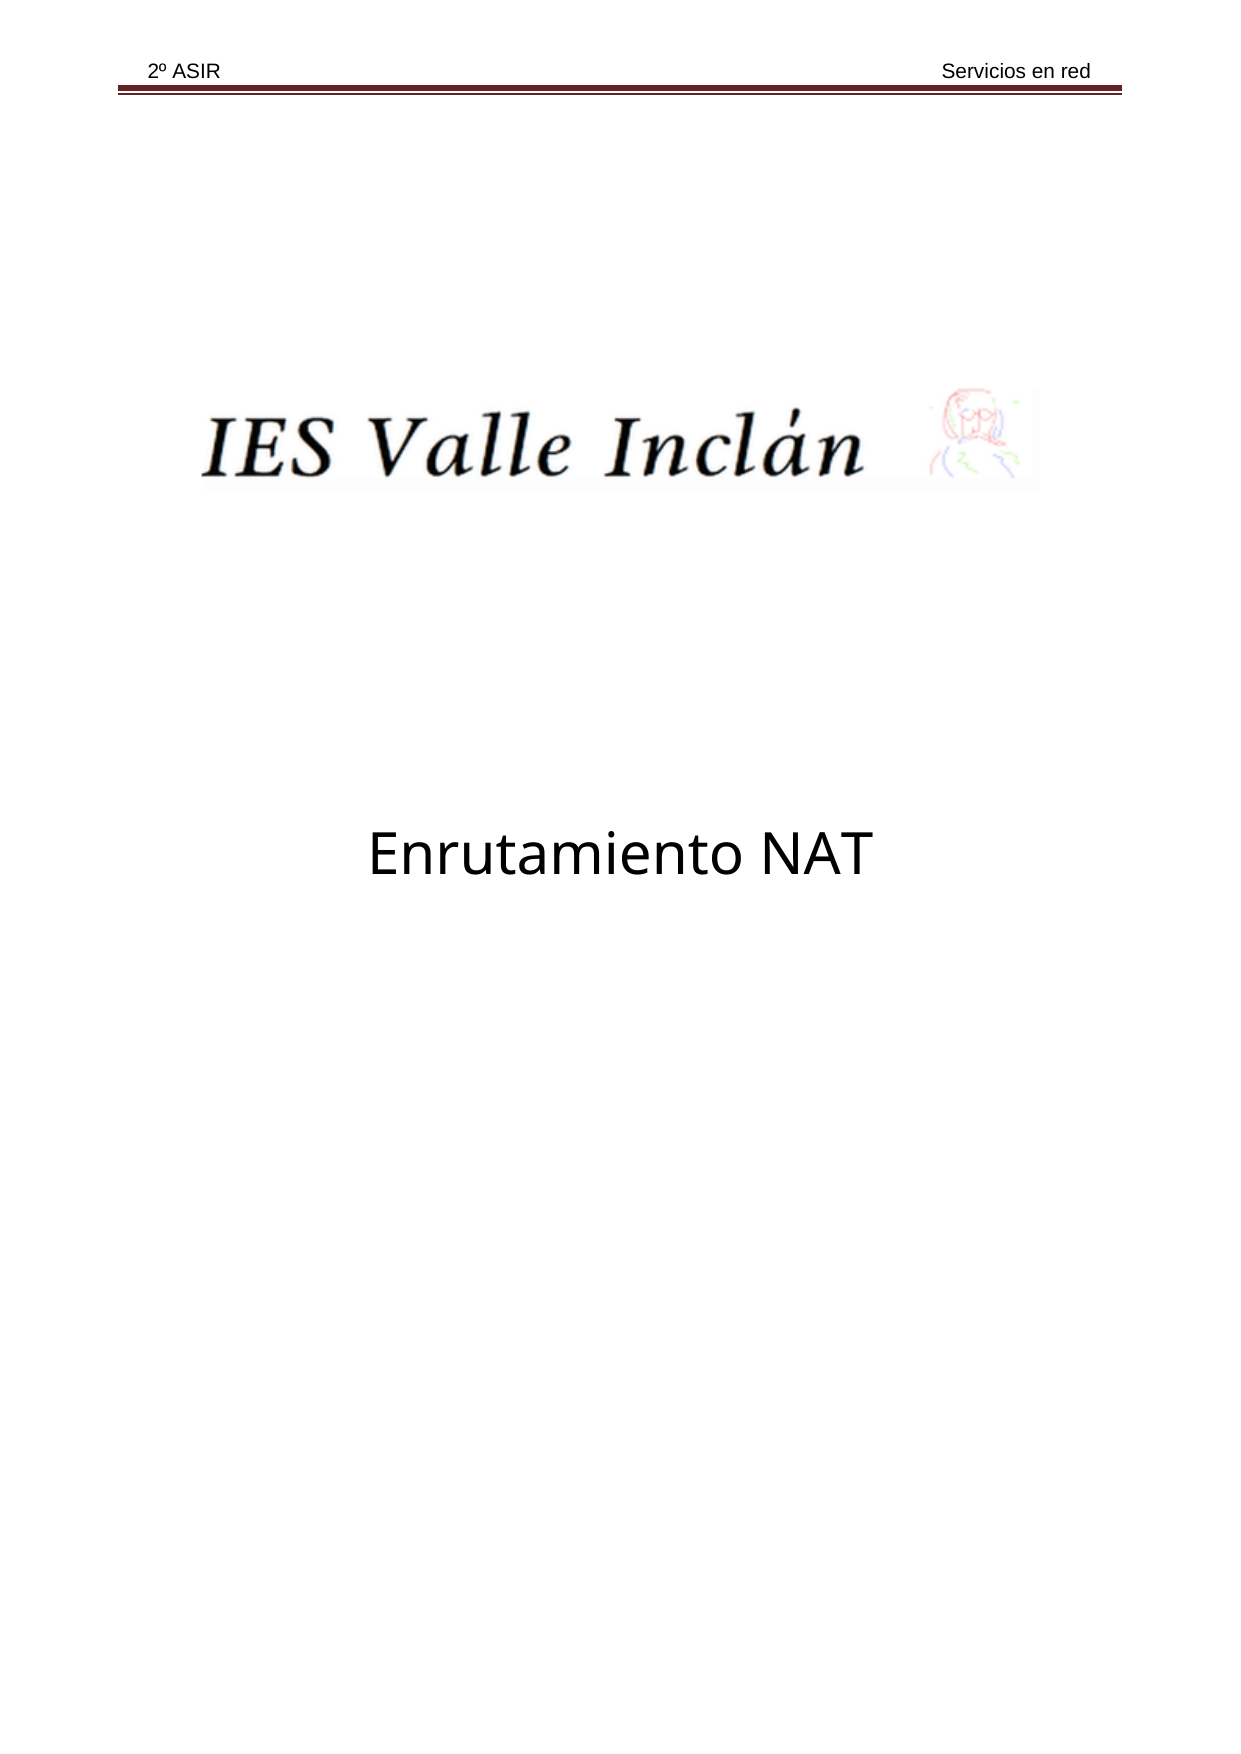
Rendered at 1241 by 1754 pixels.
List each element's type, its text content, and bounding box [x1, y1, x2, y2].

text Enrutamiento NAT [118, 812, 1122, 891]
picture [201, 387, 1039, 494]
